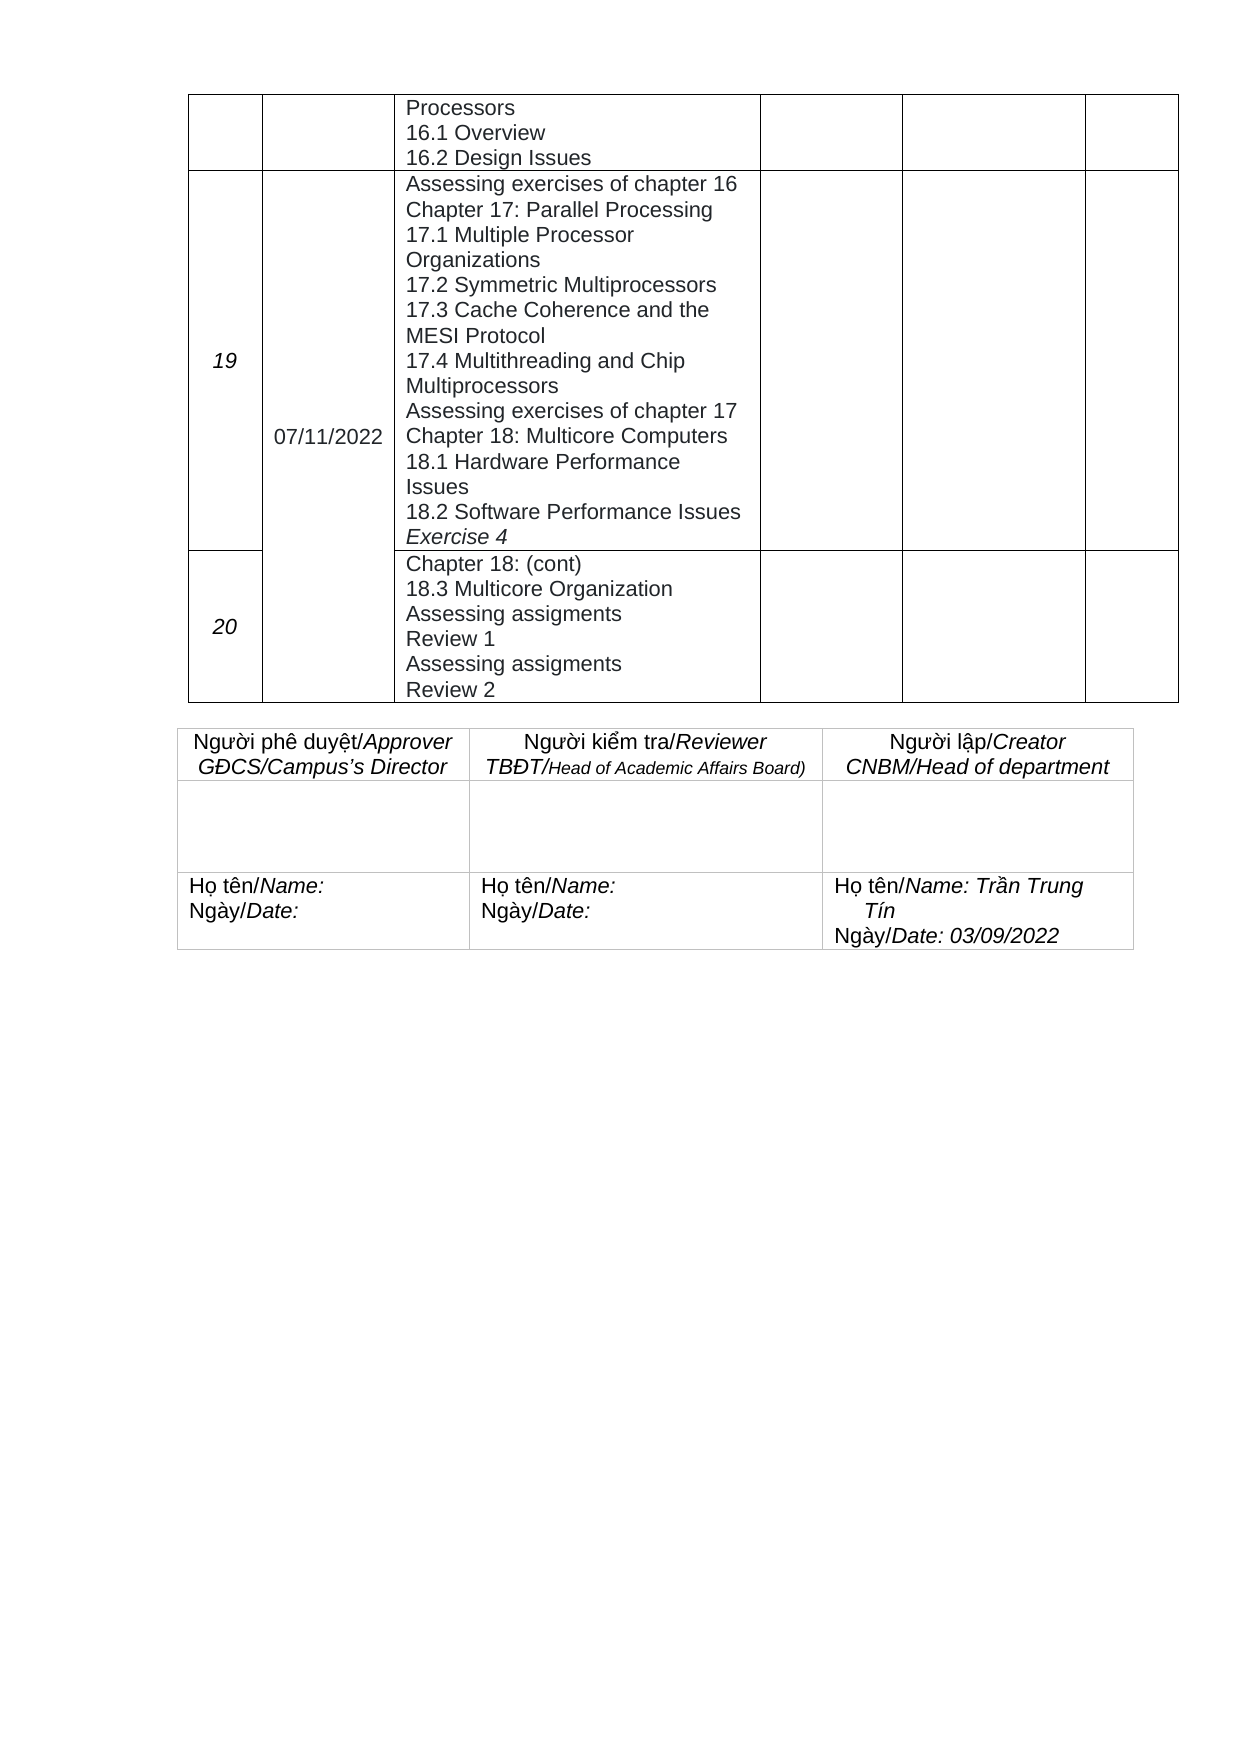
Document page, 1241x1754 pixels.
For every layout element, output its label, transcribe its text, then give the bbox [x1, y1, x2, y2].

table_cell [761, 171, 902, 549]
table_cell [178, 781, 469, 872]
table_cell [903, 171, 1085, 549]
table_cell Họ tên/Name: Ngày/Date: [178, 873, 469, 949]
table_cell [823, 781, 1133, 872]
table_cell Chapter 18: (cont) 18.3 Multicore Organization Assessing assigments Review 1 Assessing assigments Review 2 [496, 551, 760, 702]
table_cell [761, 551, 902, 702]
table_cell 18 [189, 95, 262, 170]
table_cell [761, 95, 902, 170]
table_cell 07/11/2022 [263, 171, 394, 702]
table_cell [1086, 171, 1178, 549]
table_cell [470, 781, 822, 872]
table_cell [1086, 551, 1178, 702]
table_cell Assessing exercises of chapter 16 Chapter 17: Parallel Processing 17.1 Multiple Processor Organizations 17.2 Symmetric Multiprocessors 17.3 Cache Coherence and the MESI Protocol 17.4 Multithreading and Chip Multiprocessors Assessing exercises of chapter 17 Chapter 18: Multicore Computers 18.1 Hardware Performance Issues 18.2 Software Performance Issues Exercise 4 [395, 171, 760, 549]
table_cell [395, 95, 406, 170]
table_cell 19 [189, 171, 262, 549]
table_cell [1086, 95, 1178, 170]
table_cell [903, 551, 1085, 702]
table_cell [903, 95, 1085, 170]
table_header Người lập/Creator CNBM/Head of department [823, 729, 1133, 779]
table_cell Họ tên/Name: Trần Trung Tín Ngày/Date: 03/09/2022 [823, 873, 1133, 949]
table_cell Họ tên/Name: Ngày/Date: [470, 873, 822, 949]
table_header Người phê duyệt/Approver GĐCS/Campus’s Director [178, 729, 469, 779]
table_header Người kiểm tra/Reviewer TBĐT/Head of Academic Affairs Board) [470, 729, 822, 779]
table_cell 20 [189, 551, 262, 702]
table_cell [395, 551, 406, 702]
